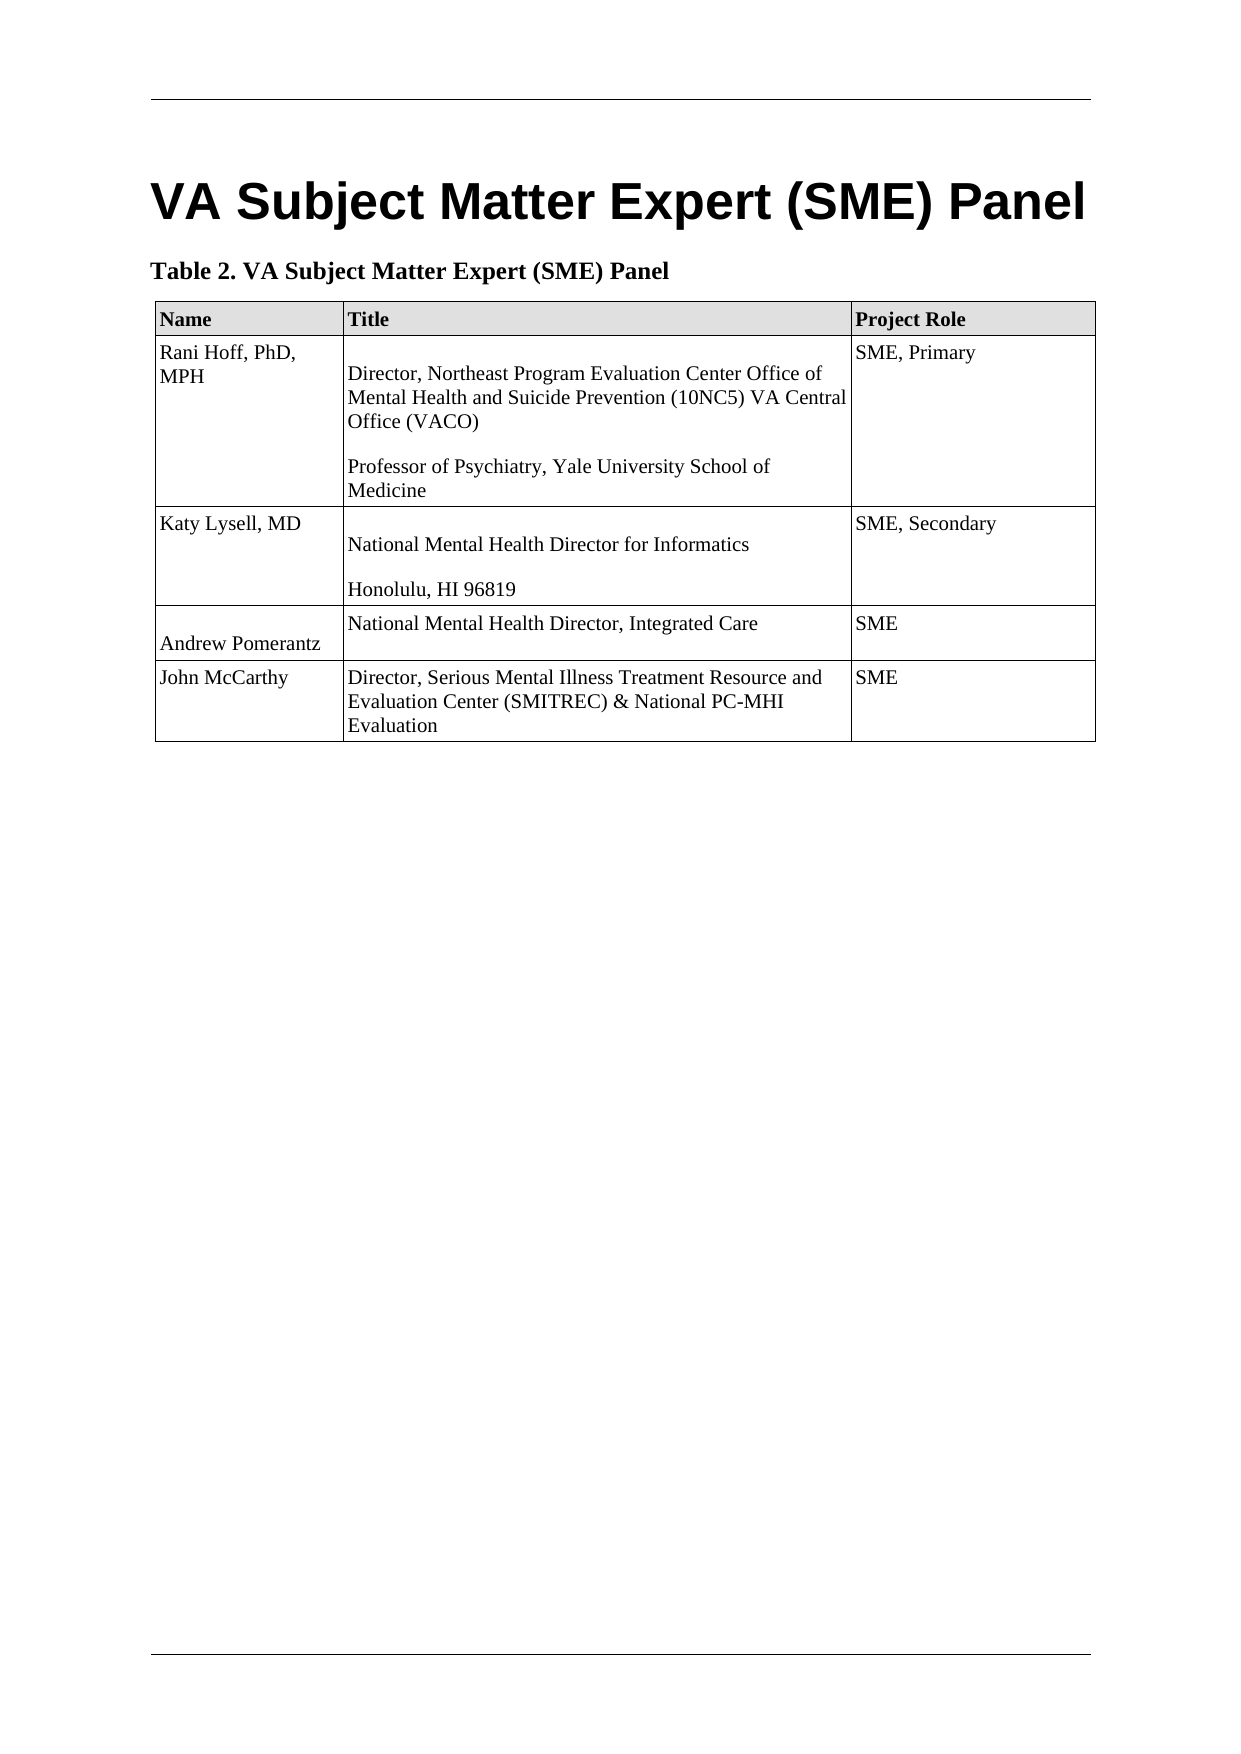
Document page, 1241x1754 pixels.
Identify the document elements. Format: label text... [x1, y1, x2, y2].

table_cell National Mental Health Director, Integrated Care [344, 606, 851, 659]
table_cell Katy Lysell, MD [156, 507, 343, 605]
table_cell Andrew Pomerantz [156, 606, 343, 659]
table_cell Director, Northeast Program Evaluation Center Office of Mental Health and Suicide Prevention (10NC5) VA Central Office (VACO) Professor of Psychiatry, Yale University School of Medicine [344, 336, 851, 506]
text Table 2. VA Subject Matter Expert (SME) Panel [150, 256, 1090, 284]
table_cell SME [852, 661, 1095, 741]
table_cell National Mental Health Director for Informatics Honolulu, HI 96819 [344, 507, 851, 605]
table_header Title [344, 302, 851, 335]
table_cell John McCarthy [156, 661, 343, 741]
table_header Name [156, 302, 343, 335]
table_cell SME, Secondary [852, 507, 1095, 605]
text VA Subject Matter Expert (SME) Panel [150, 171, 1090, 231]
table_cell Rani Hoff, PhD, MPH [156, 336, 343, 506]
table_cell SME [852, 606, 1095, 659]
table_cell SME, Primary [852, 336, 1095, 506]
table_header Project Role [852, 302, 1095, 335]
table_cell Director, Serious Mental Illness Treatment Resource and Evaluation Center (SMITREC) & National PC-MHI Evaluation [344, 661, 851, 741]
